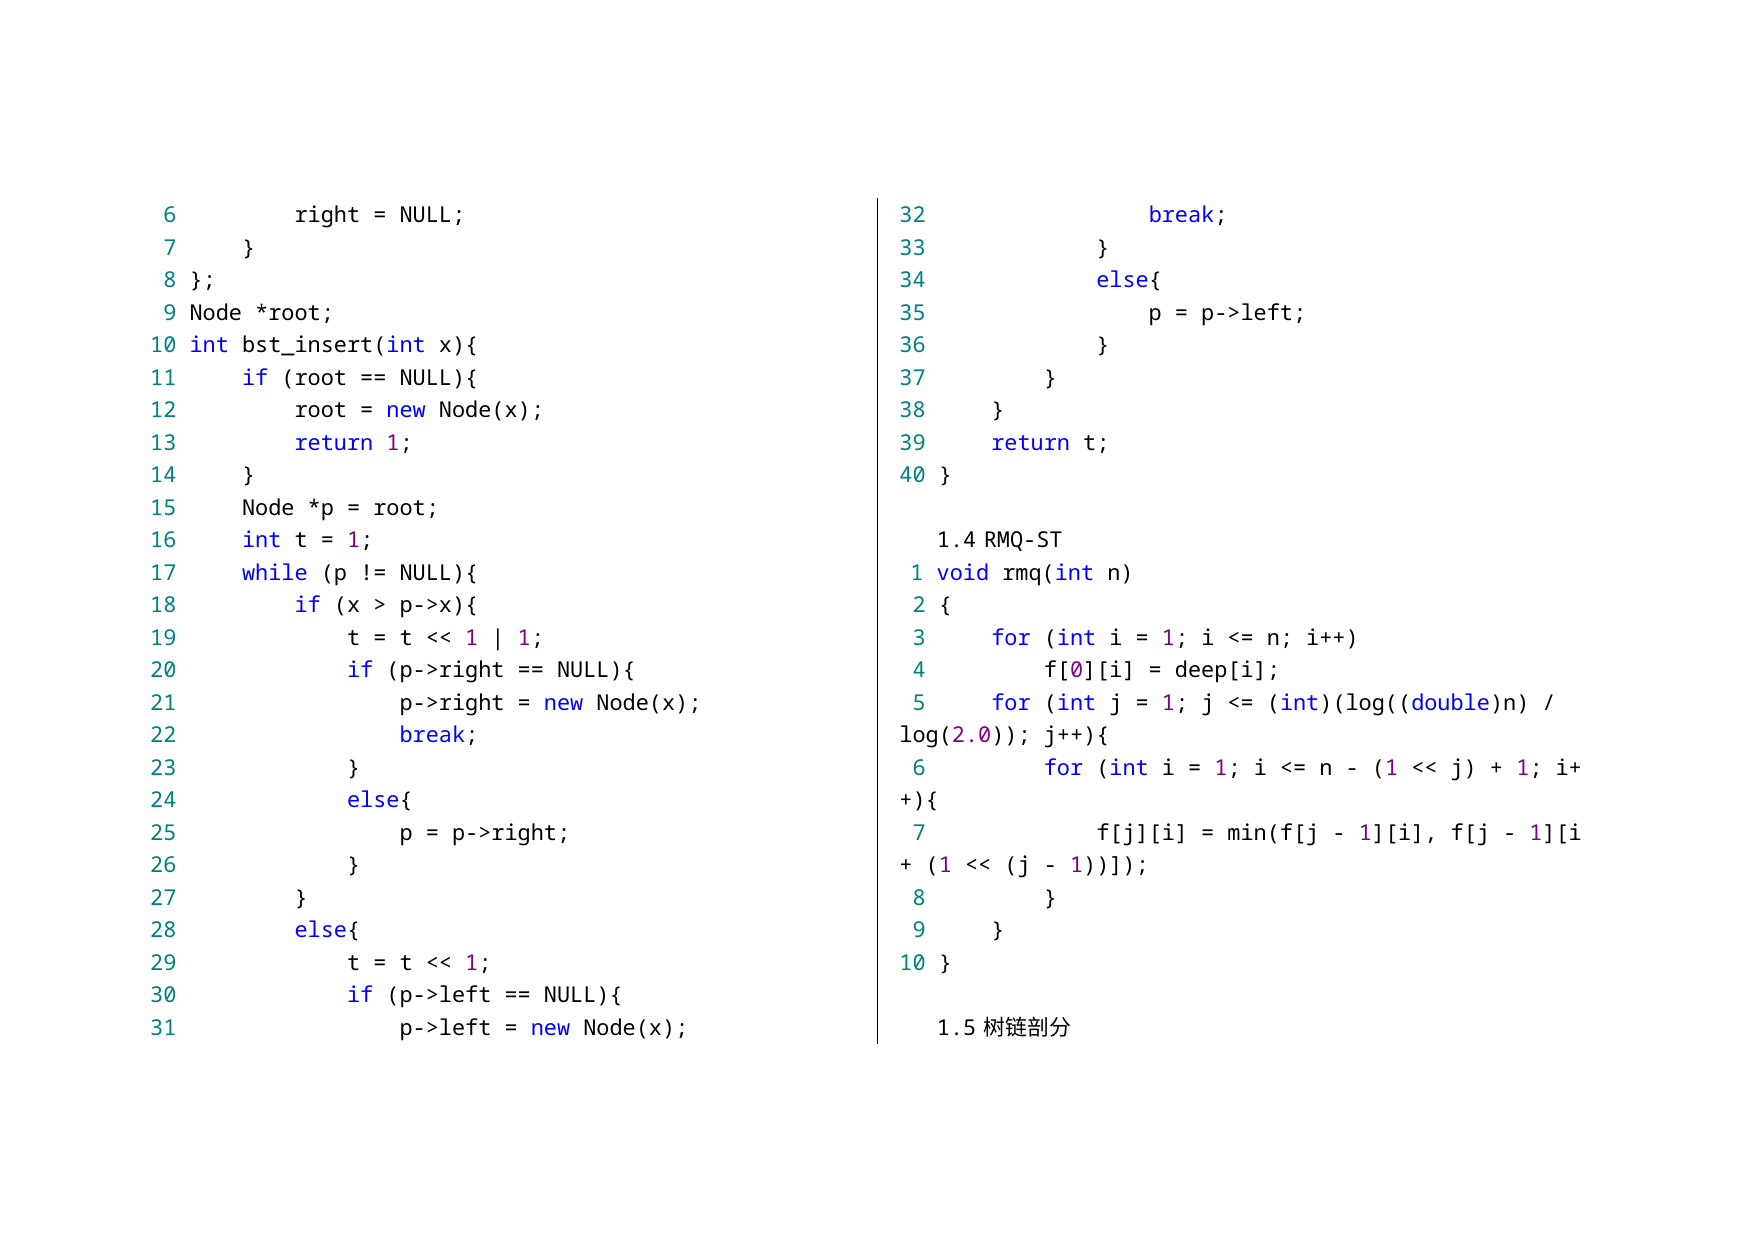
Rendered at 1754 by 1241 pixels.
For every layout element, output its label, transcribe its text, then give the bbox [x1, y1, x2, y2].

text 2 { [899, 588, 1604, 620]
list 树链剖分 [937, 1010, 1604, 1043]
text 17 while (p != NULL){ [150, 555, 855, 588]
text 23 } [150, 750, 855, 783]
text 12 root = new Node(x); [150, 393, 855, 425]
list RMQ-ST [937, 523, 1604, 555]
text 39 return t; [899, 425, 1604, 458]
text 34 else{ [899, 263, 1604, 295]
text 5 for (int j = 1; j <= (int)(log((double)n) / log(2.0)); j++){ [899, 685, 1604, 750]
text 37 } [899, 360, 1604, 393]
text 36 } [899, 328, 1604, 360]
text 6 right = NULL; [150, 198, 855, 230]
text 27 } [150, 880, 855, 913]
text 10 int bst_insert(int x){ [150, 328, 855, 360]
text 15 Node *p = root; [150, 490, 855, 523]
text 8 } [899, 880, 1604, 913]
text 29 t = t << 1; [150, 945, 855, 978]
text 13 return 1; [150, 425, 855, 458]
text 25 p = p->right; [150, 815, 855, 848]
text 6 for (int i = 1; i <= n - (1 << j) + 1; i++){ [899, 750, 1604, 815]
text 11 if (root == NULL){ [150, 360, 855, 393]
text 20 if (p->right == NULL){ [150, 653, 855, 685]
text 9 Node *root; [150, 295, 855, 328]
text 35 p = p->left; [899, 295, 1604, 328]
text 24 else{ [150, 783, 855, 815]
text 14 } [150, 458, 855, 490]
text 32 break; [899, 198, 1604, 230]
text 30 if (p->left == NULL){ [150, 978, 855, 1010]
text 19 t = t << 1 | 1; [150, 620, 855, 653]
text 10 } [899, 945, 1604, 978]
text 40 } [899, 458, 1604, 490]
text 16 int t = 1; [150, 523, 855, 555]
text 18 if (x > p->x){ [150, 588, 855, 620]
text 33 } [899, 230, 1604, 263]
text 28 else{ [150, 913, 855, 945]
text 7 } [150, 230, 855, 263]
text 31 p->left = new Node(x); [150, 1010, 855, 1043]
text 38 } [899, 393, 1604, 425]
text 7 f[j][i] = min(f[j - 1][i], f[j - 1][i + (1 << (j - 1))]); [899, 815, 1604, 880]
text 8 }; [150, 263, 855, 295]
text 26 } [150, 848, 855, 880]
text 21 p->right = new Node(x); [150, 685, 855, 718]
text 9 } [899, 913, 1604, 945]
text 1 void rmq(int n) [899, 555, 1604, 588]
text 3 for (int i = 1; i <= n; i++) [899, 620, 1604, 653]
text 22 break; [150, 718, 855, 750]
text 4 f[0][i] = deep[i]; [899, 653, 1604, 685]
